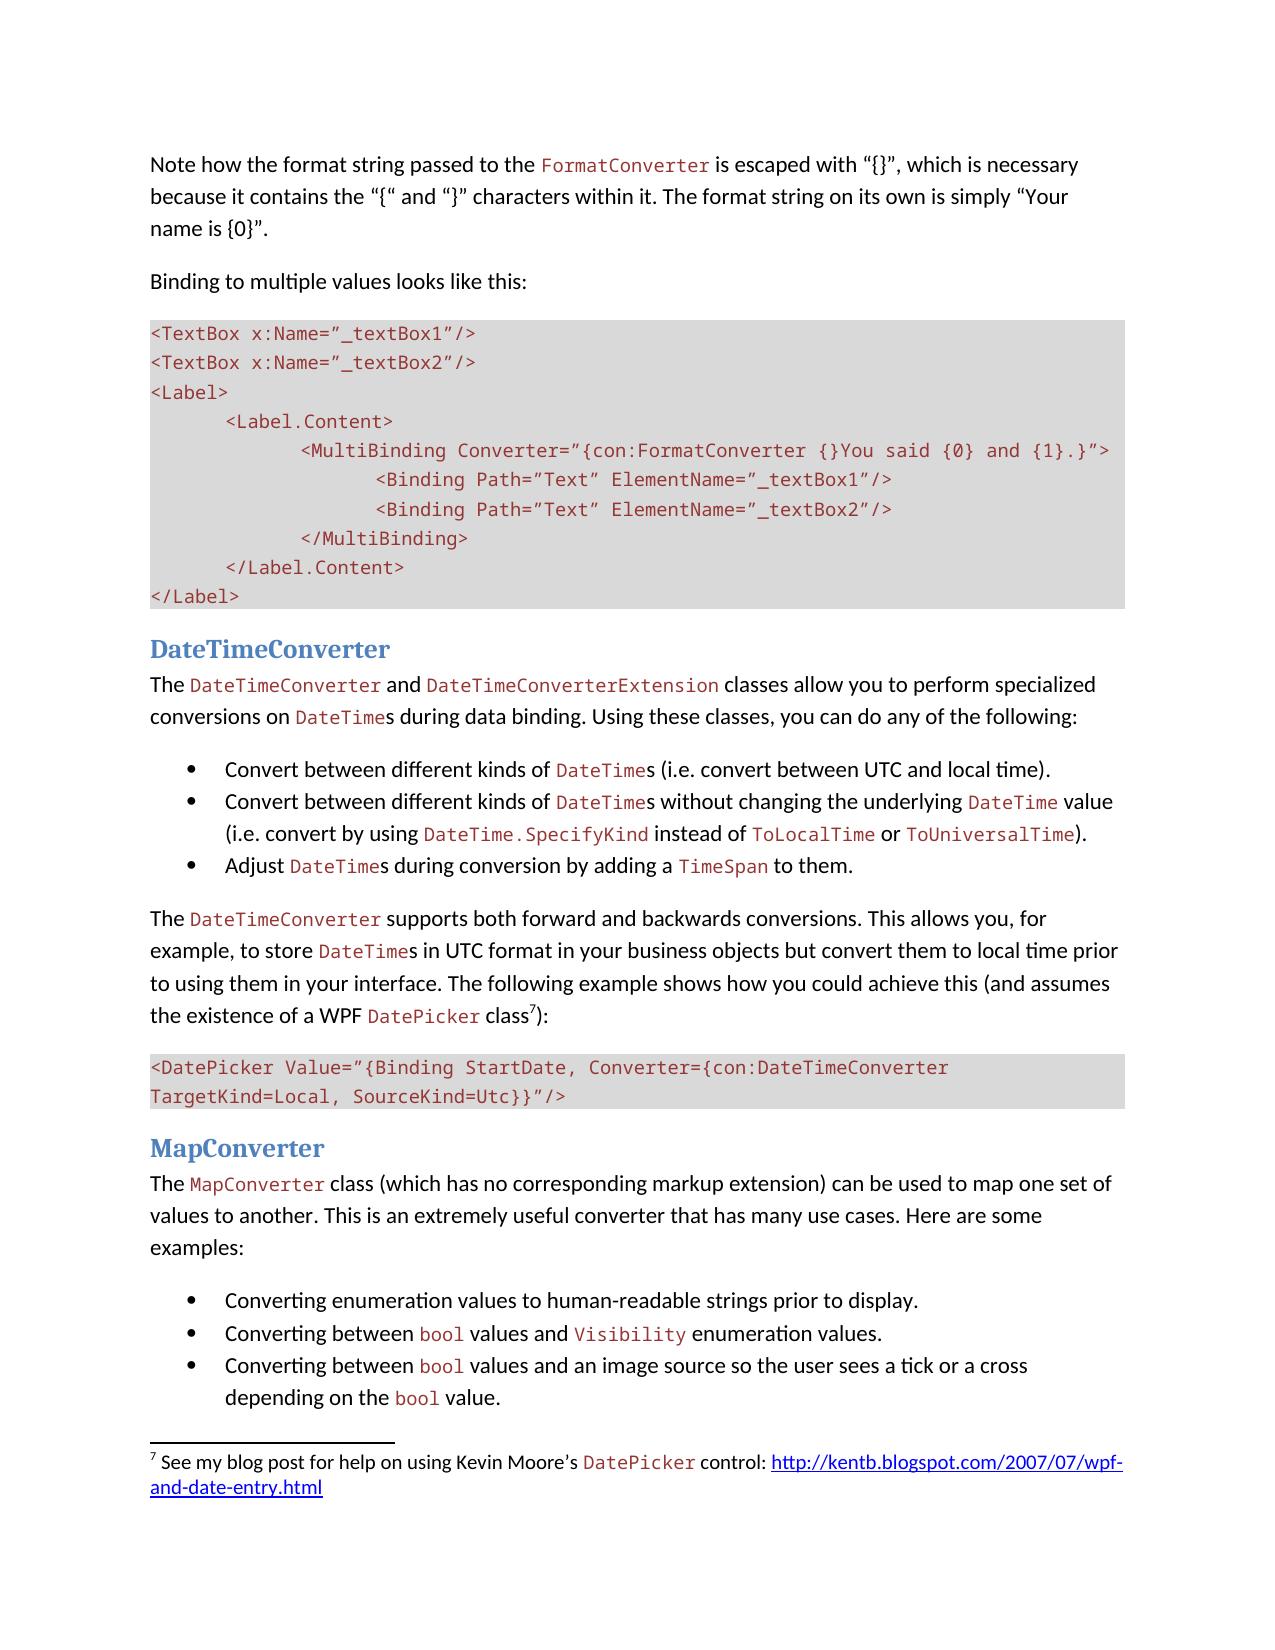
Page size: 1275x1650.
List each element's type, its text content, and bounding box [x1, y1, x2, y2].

subtitle DateTimeConverter [150, 634, 1125, 665]
text The DateTimeConverter supports both forward and backwards conversions. This allows you, for example, to store DateTimes in format in your business objects but convert them to local time prior to using them in your interface. The following example shows how you could achieve this (and assumes the existence of a DatePicker class): [150, 904, 1125, 1029]
list Converting enumeration values to human-readable strings prior to display. [187, 1287, 1125, 1314]
text Binding to multiple values looks like this: [150, 267, 1125, 295]
text Note how the format string passed to the FormatConverter is escaped with “{}”, which is necessary because it contains the “{“ and “}” characters within it. The format string on its own is simply “Your name is {0}”. [150, 150, 1125, 242]
list Converting between bool values and an image source so the user sees a tick or a cross depending on the bool value. [187, 1351, 1125, 1411]
text The MapConverter class (which has no corresponding markup extension) can be used to map one set of values to another. This is an extremely useful converter that has many use cases. Here are some examples: [150, 1169, 1125, 1262]
list Adjust DateTimes during conversion by adding a TimeSpan to them. [187, 851, 1125, 879]
subtitle MapConverter [150, 1133, 1125, 1164]
list Converting between bool values and Visibility enumeration values. [187, 1319, 1125, 1347]
text <DatePicker Value=”{Binding StartDate, Converter={con:DateTimeConverter TargetKind=Local, SourceKind=Utc}}”/> [150, 1054, 1125, 1109]
text <TextBox x:Name=”_textBox1”/> <TextBox x:Name=”_textBox2”/> <Label> <Label.Content> <MultiBinding Converter=”{con:FormatConverter {}You said {0} and {1}.}”> <Binding Path=”Text” ElementName=”_textBox1”/> <Binding Path=”Text” ElementName=”_textBox2”/> </MultiBinding> </Label.Content> </Label> [150, 320, 1125, 609]
list Convert between different kinds of DateTimes (i.e. convert between and local time). [187, 755, 1125, 783]
list Convert between different kinds of DateTimes without changing the underlying DateTime value (i.e. convert by using DateTime.SpecifyKind instead of ToLocalTime or ToUniversalTime). [187, 787, 1125, 847]
text The DateTimeConverter and DateTimeConverterExtension classes allow you to perform specialized conversions on DateTimes during data binding. Using these classes, you can do any of the following: [150, 670, 1125, 730]
